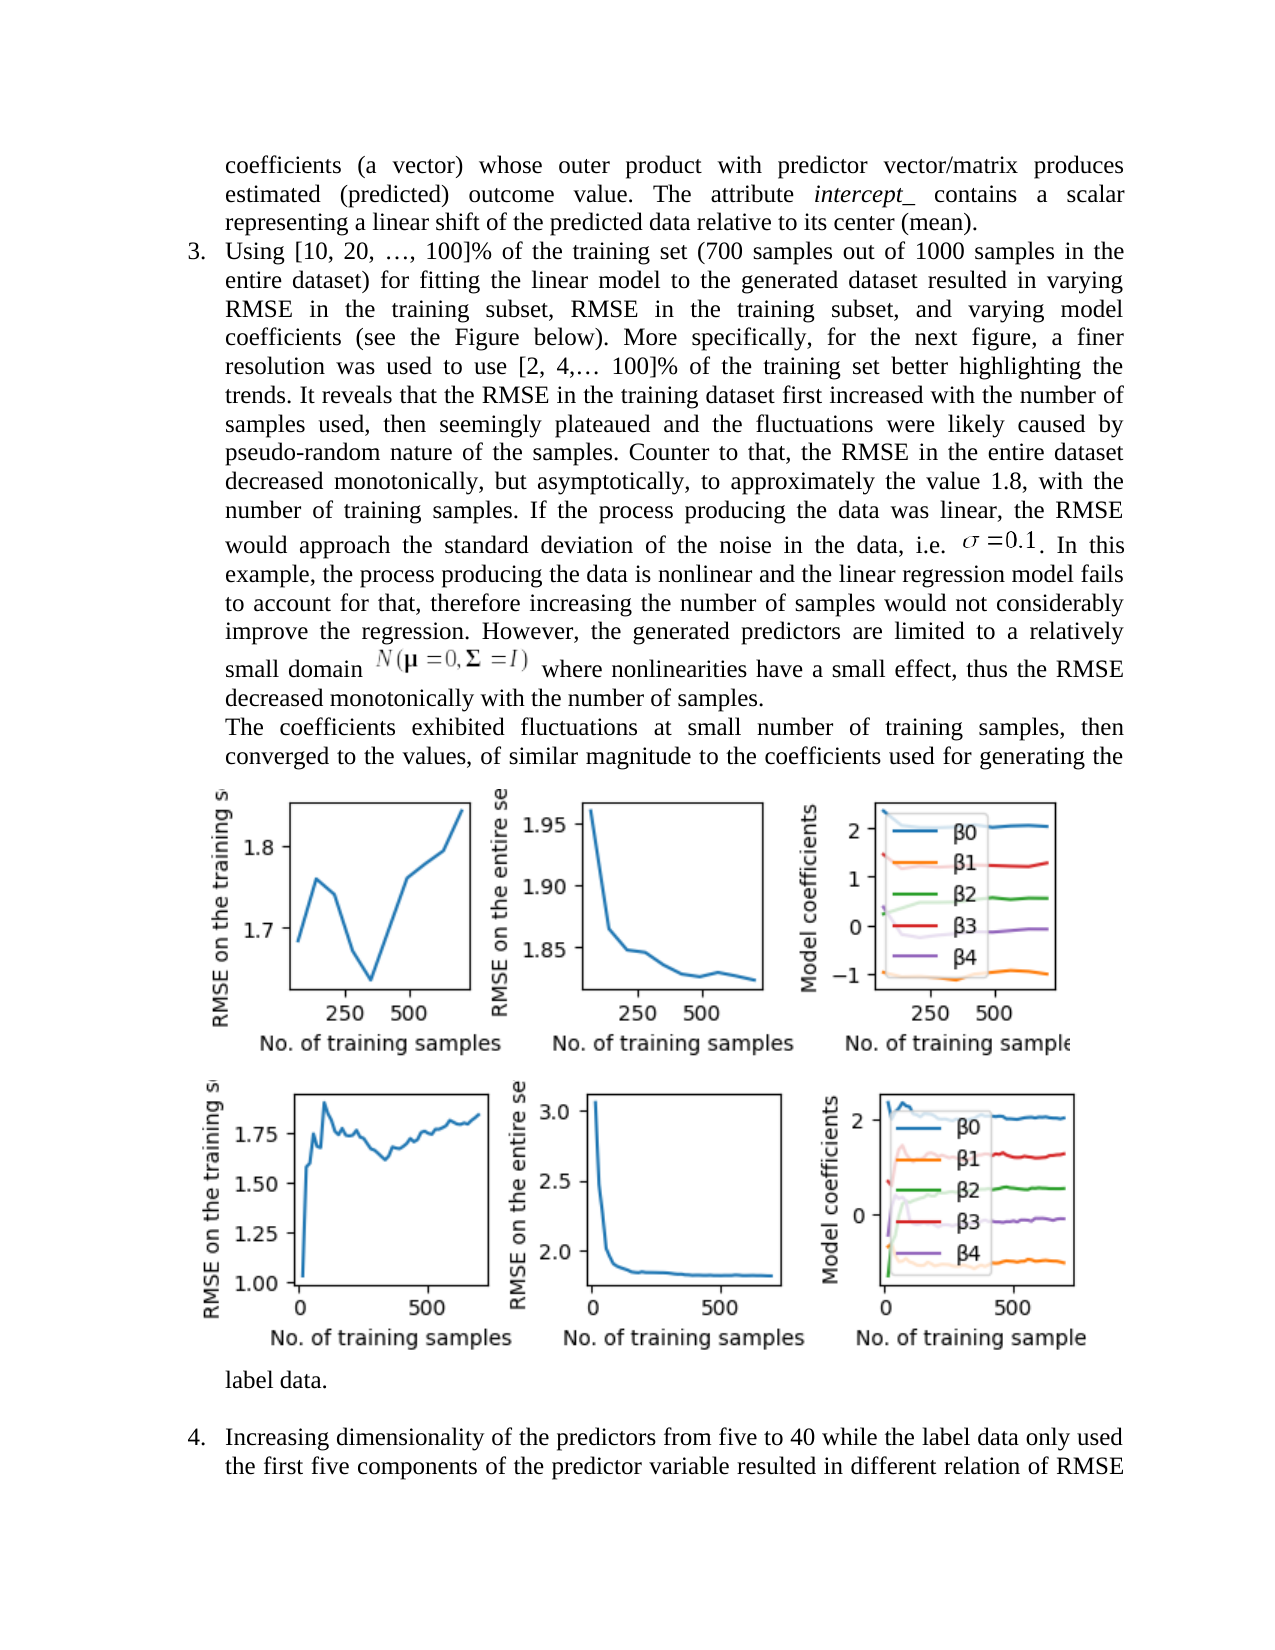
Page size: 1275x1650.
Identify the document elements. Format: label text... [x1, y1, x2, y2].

list Using [10, 20, …, 100]% of the training set (700 samples out of 1000 samples in the entire dataset) for fitting the linear model to the generated dataset resulted in varying RMSE in the training subset, RMSE in the training subset, and varying model coefficients (see the Figure below). More specifically, for the next figure, a finer resolution was used to use [2, 4,… 100]% of the training set better highlighting the trends. It reveals that the RMSE in the training dataset first increased with the number of samples used, then seemingly plateaued and the fluctuations were likely caused by pseudo-random nature of the samples. Counter to that, the RMSE in the entire dataset decreased monotonically, but asymptotically, to approximately the value 1.8, with the number of training samples. If the process producing the data was linear, the RMSE would approach the standard deviation of the noise in the data, i.e. . In this example, the process producing the data is nonlinear and the linear regression model fails to account for that, therefore increasing the number of samples would not considerably improve the regression. However, the generated predictors are limited to a relatively small domain where nonlinearities have a small effect, thus the RMSE decreased monotonically with the number of samples. [187, 236, 1125, 712]
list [187, 1422, 1125, 1480]
picture [198, 789, 1070, 1069]
picture [189, 1080, 1087, 1365]
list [187, 150, 1125, 236]
